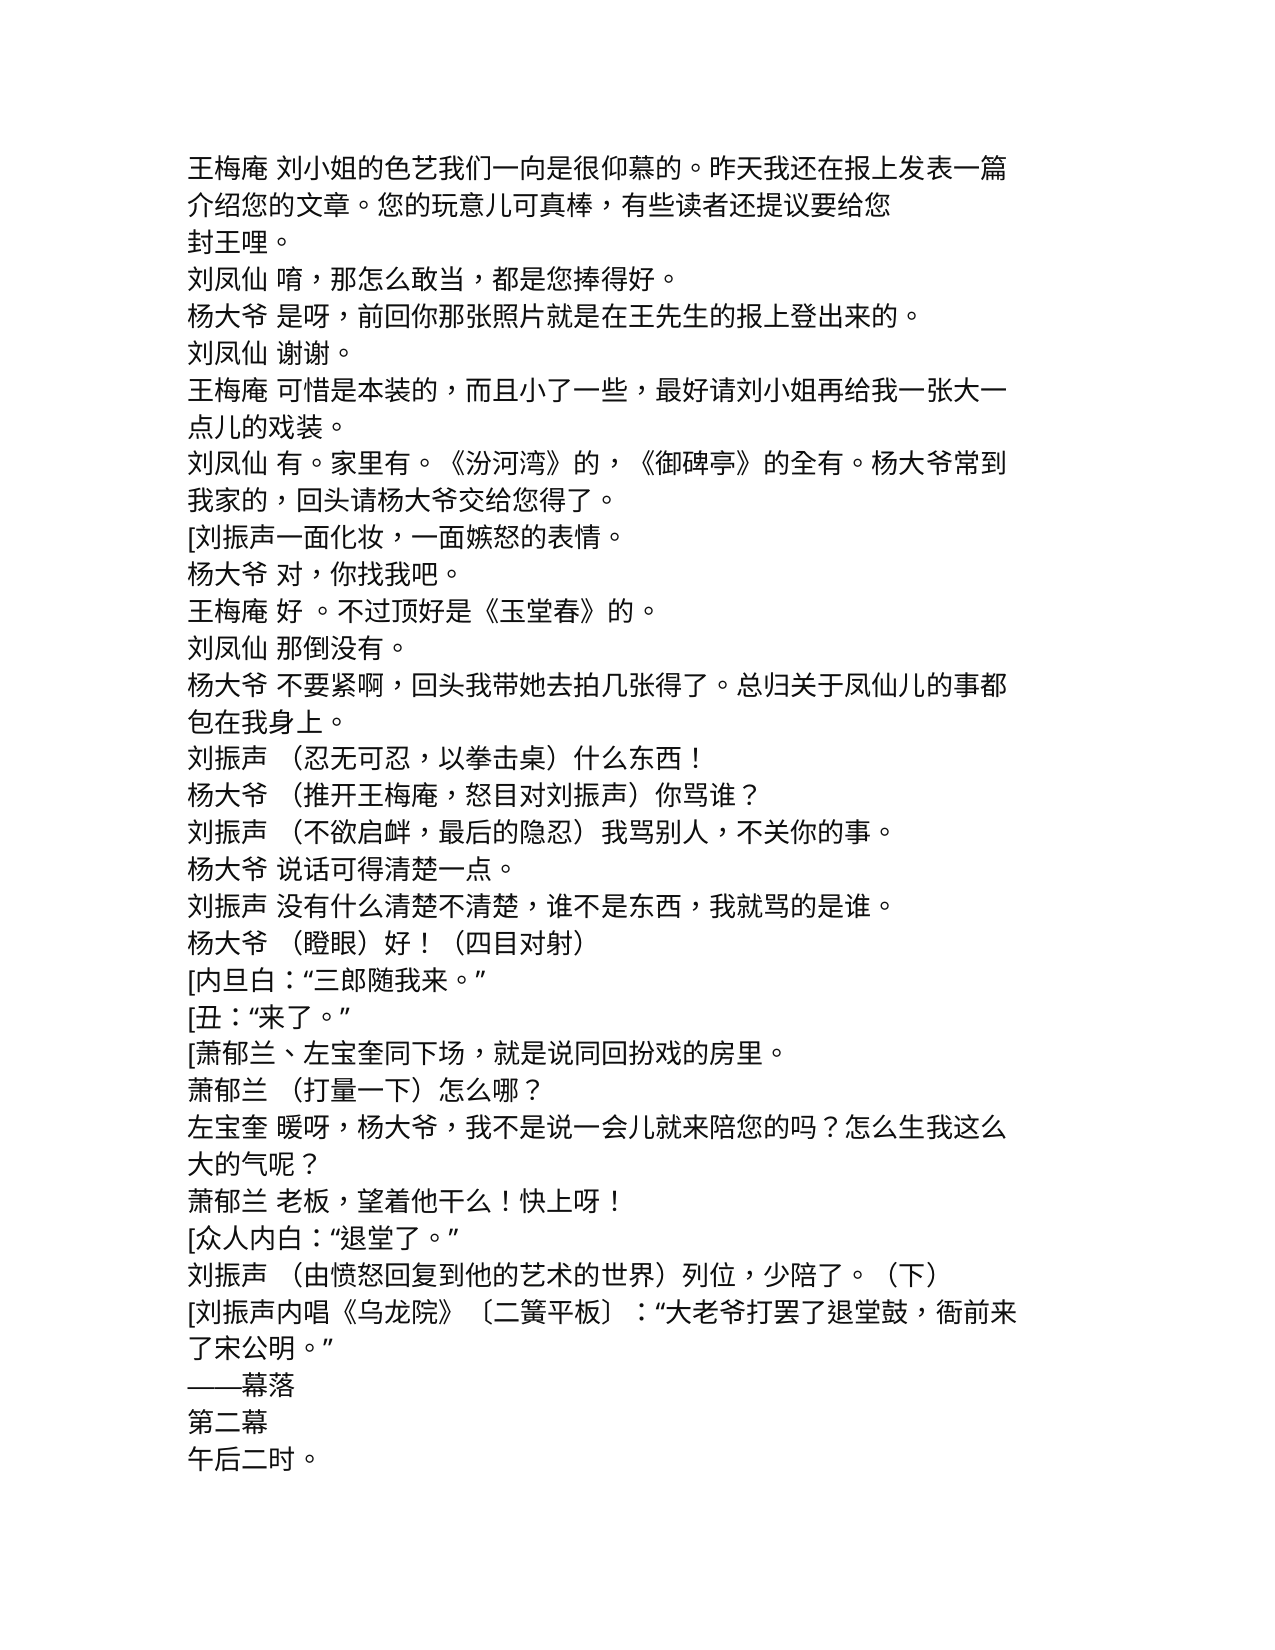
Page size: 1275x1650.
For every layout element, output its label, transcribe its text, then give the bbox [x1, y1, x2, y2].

text 包在我身上。 [187, 703, 1087, 740]
text 刘凤仙 唷，那怎么敢当，都是您捧得好。 [187, 261, 1087, 297]
text 萧郁兰 老板，望着他干么！快上呀！ [187, 1182, 1087, 1219]
text [刘振声内唱《乌龙院》〔二簧平板〕：“大老爷打罢了退堂鼓，衙前来 [187, 1293, 1087, 1330]
text 杨大爷 是呀，前回你那张照片就是在王先生的报上登出来的。 [187, 297, 1087, 334]
text 点儿的戏装。 [187, 408, 1087, 445]
text 刘振声 （由愤怒回复到他的艺术的世界）列位，少陪了。（下） [187, 1256, 1087, 1293]
text 杨大爷 （瞪眼）好！（四目对射） [187, 924, 1087, 961]
text 午后二时。 [187, 1441, 1087, 1477]
text [内旦白：“三郎随我来。” [187, 961, 1087, 998]
text 王梅庵 刘小姐的色艺我们一向是很仰慕的。昨天我还在报上发表一篇 [187, 150, 1087, 187]
text 刘振声 没有什么清楚不清楚，谁不是东西，我就骂的是谁。 [187, 887, 1087, 924]
text ——幕落 [187, 1367, 1087, 1404]
text 杨大爷 不要紧啊，回头我带她去拍几张得了。总归关于凤仙儿的事都 [187, 666, 1087, 703]
text 第二幕 [187, 1404, 1087, 1441]
text 刘振声 （不欲启衅，最后的隐忍）我骂别人，不关你的事。 [187, 814, 1087, 851]
text 我家的，回头请杨大爷交给您得了。 [187, 482, 1087, 519]
text 大的气呢？ [187, 1146, 1087, 1182]
text 左宝奎 暖呀，杨大爷，我不是说一会儿就来陪您的吗？怎么生我这么 [187, 1109, 1087, 1146]
text 刘凤仙 谢谢。 [187, 334, 1087, 371]
text 介绍您的文章。您的玩意儿可真棒，有些读者还提议要给您 [187, 187, 1087, 224]
text 萧郁兰 （打量一下）怎么哪？ [187, 1072, 1087, 1109]
text 刘振声 （忍无可忍，以拳击桌）什么东西！ [187, 740, 1087, 777]
text 刘凤仙 有。家里有。《汾河湾》的，《御碑亭》的全有。杨大爷常到 [187, 445, 1087, 482]
text 王梅庵 可惜是本装的，而且小了一些，最好请刘小姐再给我一张大一 [187, 371, 1087, 408]
text 杨大爷 对，你找我吧。 [187, 556, 1087, 592]
text 王梅庵 好 。不过顶好是《玉堂春》的。 [187, 592, 1087, 629]
text 封王哩。 [187, 224, 1087, 261]
text 了宋公明。” [187, 1330, 1087, 1367]
text [众人内白：“退堂了。” [187, 1219, 1087, 1256]
text 刘凤仙 那倒没有。 [187, 629, 1087, 666]
text [萧郁兰、左宝奎同下场，就是说同回扮戏的房里。 [187, 1035, 1087, 1072]
text 杨大爷 （推开王梅庵，怒目对刘振声）你骂谁？ [187, 777, 1087, 814]
text [丑：“来了。” [187, 998, 1087, 1035]
text 杨大爷 说话可得清楚一点。 [187, 851, 1087, 887]
text [刘振声一面化妆，一面嫉怒的表情。 [187, 519, 1087, 556]
